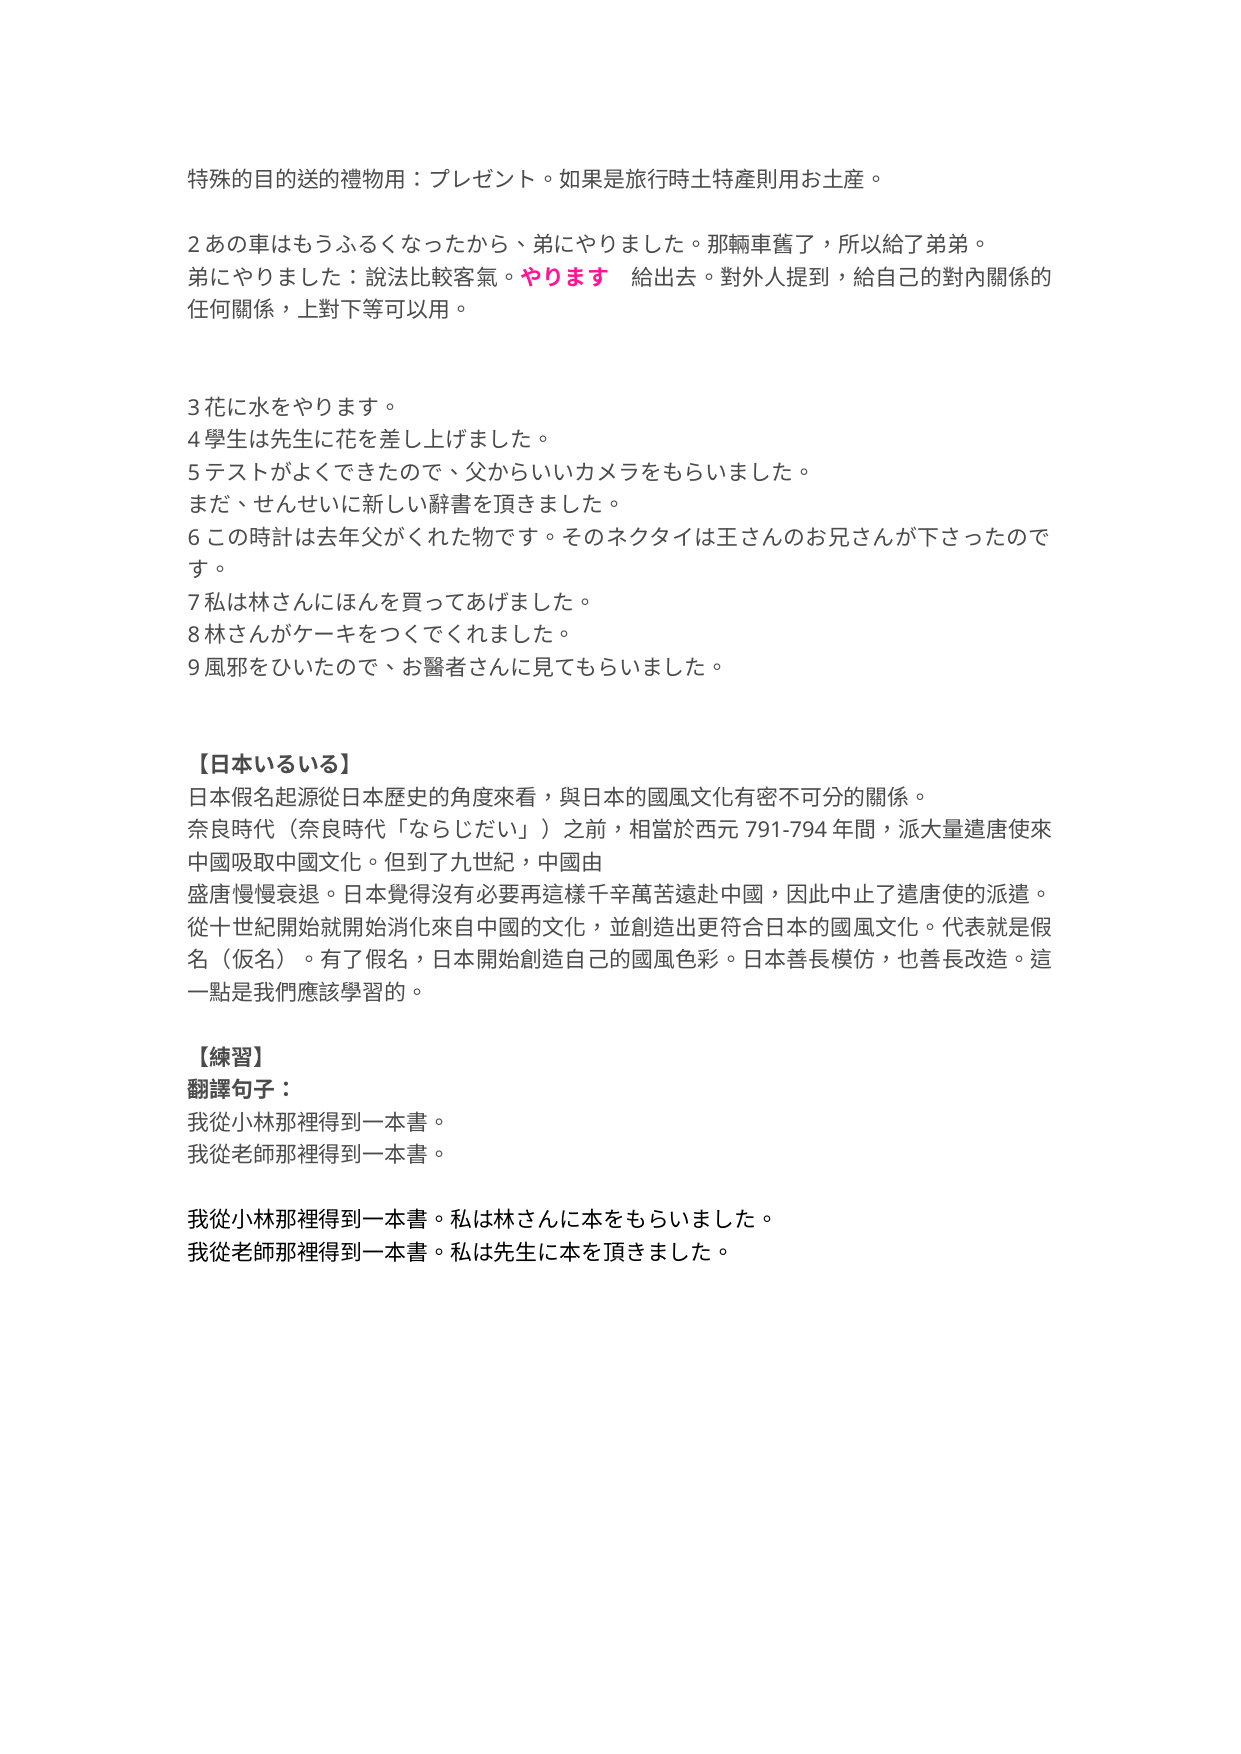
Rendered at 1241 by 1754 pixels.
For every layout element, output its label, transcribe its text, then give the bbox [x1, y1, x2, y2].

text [187, 162, 1053, 1169]
text 我從小林那裡得到一本書。私は林さんに本をもらいました。 我從老師那裡得到一本書。私は先生に本を頂きました。 [187, 1202, 1053, 1267]
